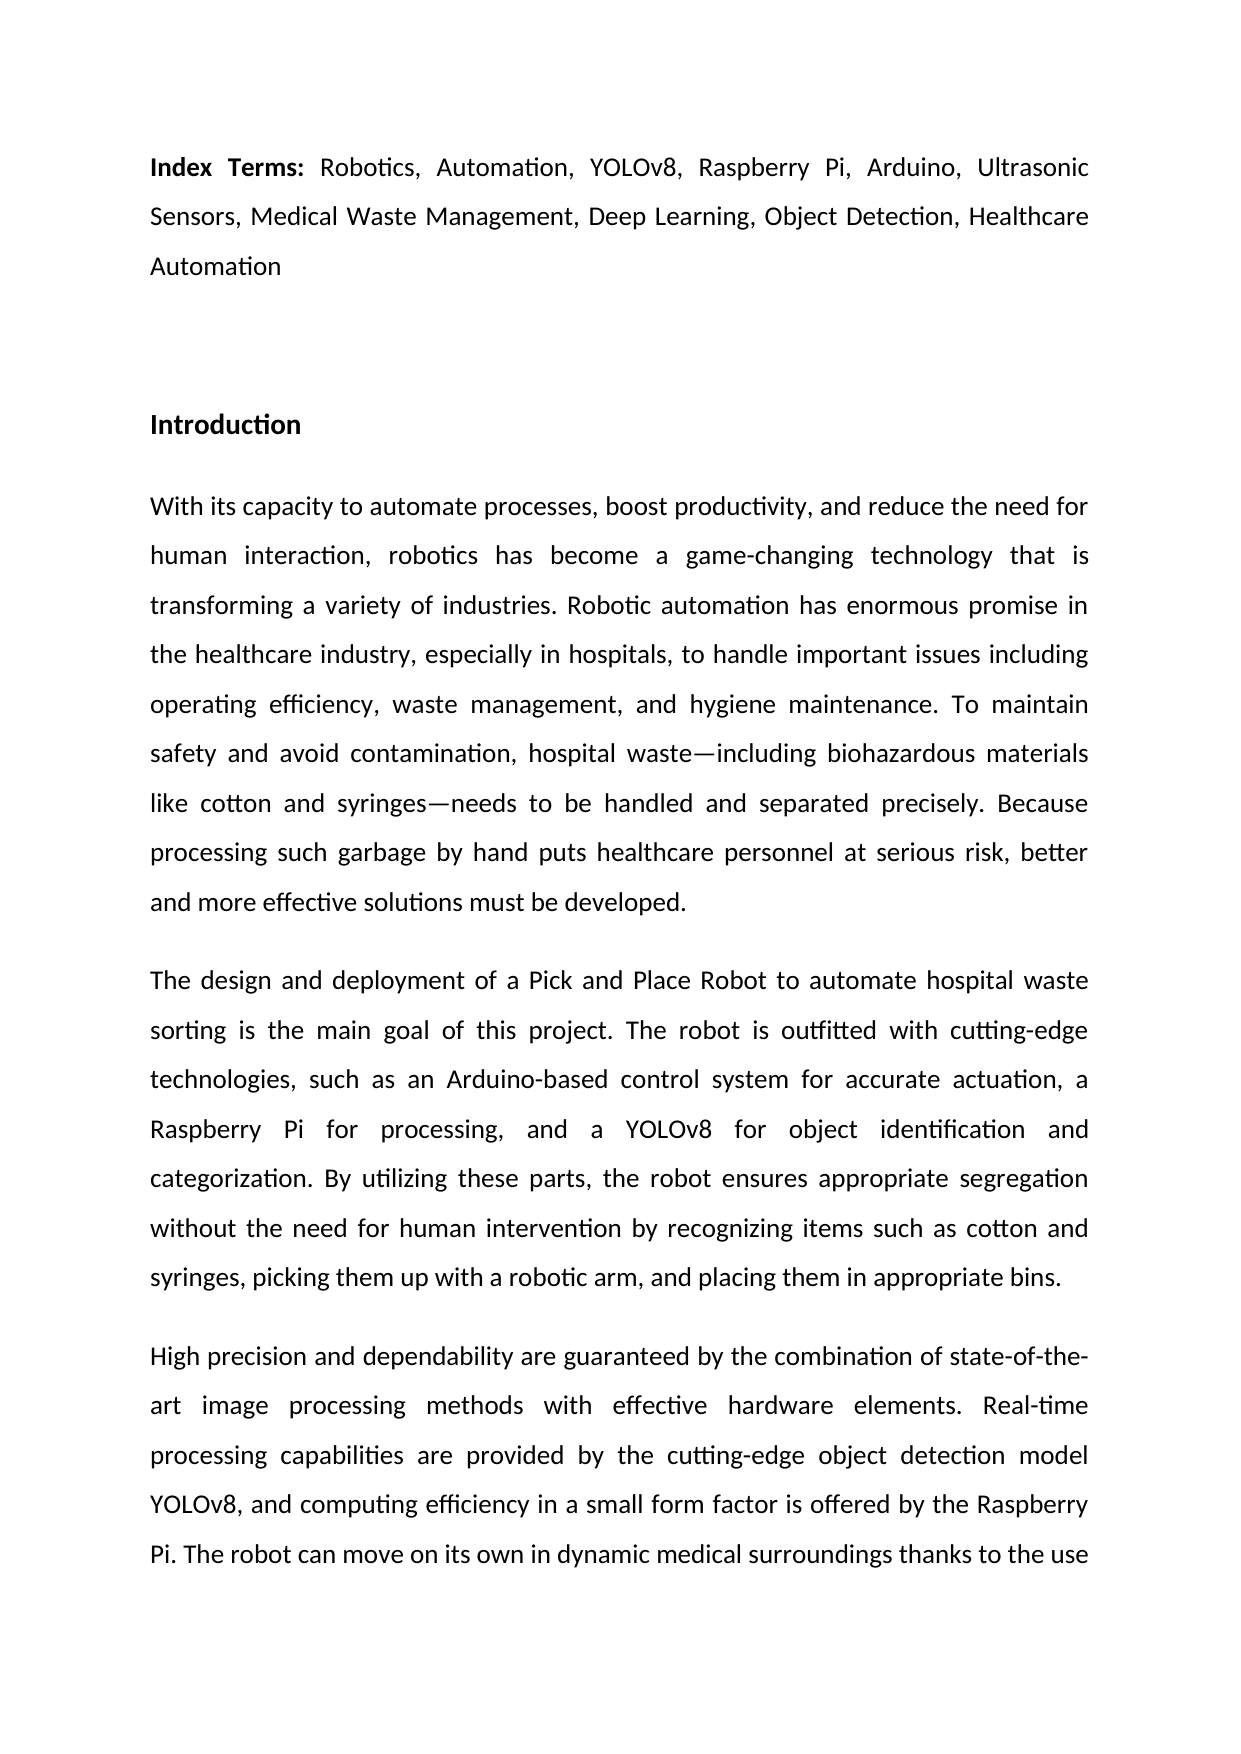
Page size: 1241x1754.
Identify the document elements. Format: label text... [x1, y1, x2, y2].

text The design and deployment of a Pick and Place Robot to automate hospital waste sorting is the main goal of this project. The robot is outfitted with cutting-edge technologies, such as an Arduino-based control system for accurate actuation, a Raspberry Pi for processing, and a YOLOv8 for object identification and categorization. By utilizing these parts, the robot ensures appropriate segregation without the need for human intervention by recognizing items such as cotton and syringes, picking them up with a robotic arm, and placing them in appropriate bins. [150, 963, 1090, 1293]
text Index Terms: Robotics, Automation, YOLOv8, Raspberry Pi, Arduino, Ultrasonic Sensors, Medical Waste Management, Deep Learning, Object Detection, Healthcare Automation [150, 150, 1090, 282]
text Introduction [150, 406, 1090, 442]
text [150, 1339, 1090, 1570]
text With its capacity to automate processes, boost productivity, and reduce the need for human interaction, robotics has become a game-changing technology that is transforming a variety of industries. Robotic automation has enormous promise in the healthcare industry, especially in hospitals, to handle important issues including operating efficiency, waste management, and hygiene maintenance. To maintain safety and avoid contamination, hospital waste—including biohazardous materials like cotton and syringes—needs to be handled and separated precisely. Because processing such garbage by hand puts healthcare personnel at serious risk, better and more effective solutions must be developed. [150, 489, 1090, 918]
